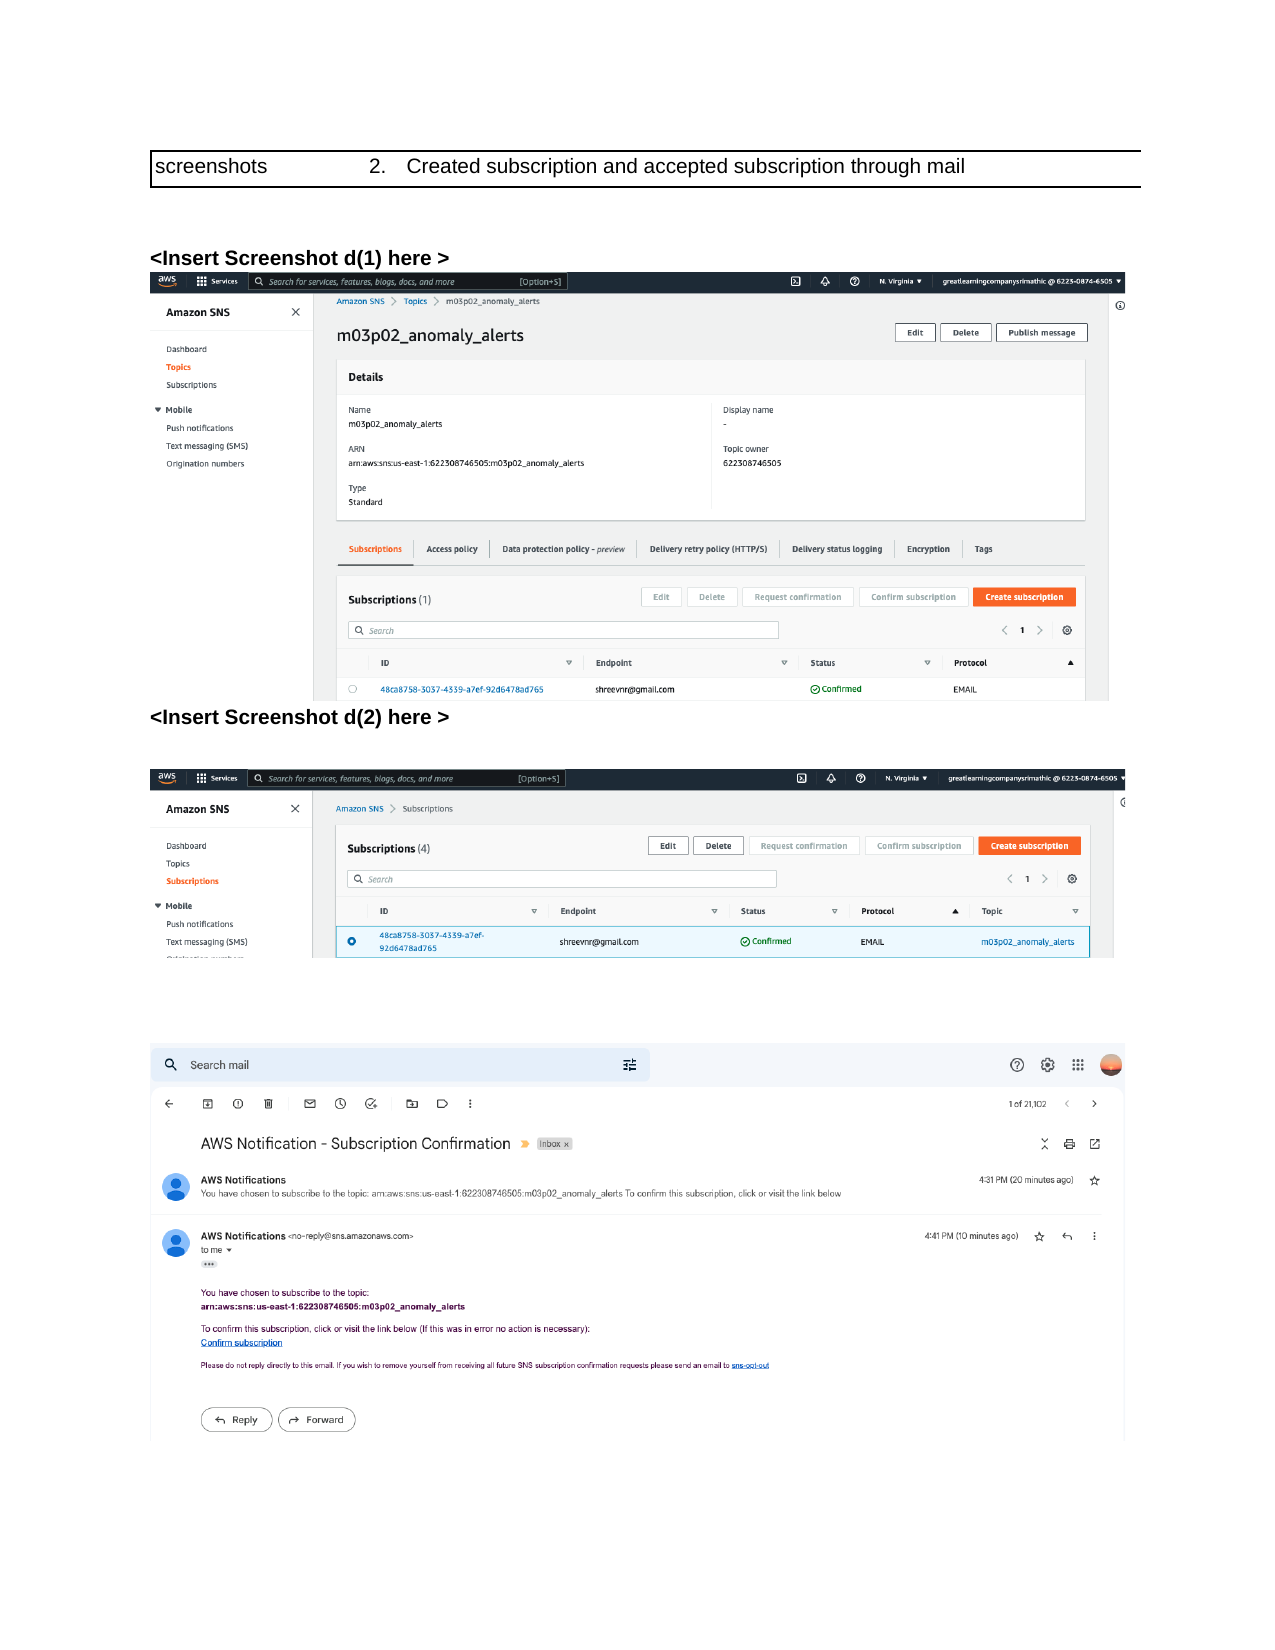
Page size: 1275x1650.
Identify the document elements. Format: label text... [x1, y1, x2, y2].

text <Insert Screenshot d(1) here > [150, 245, 1125, 269]
picture [150, 1043, 1125, 1441]
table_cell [152, 152, 327, 186]
picture [150, 272, 1125, 701]
text <Insert Screenshot d(2) here > [150, 704, 1125, 728]
picture [150, 769, 1125, 958]
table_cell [327, 152, 1141, 186]
